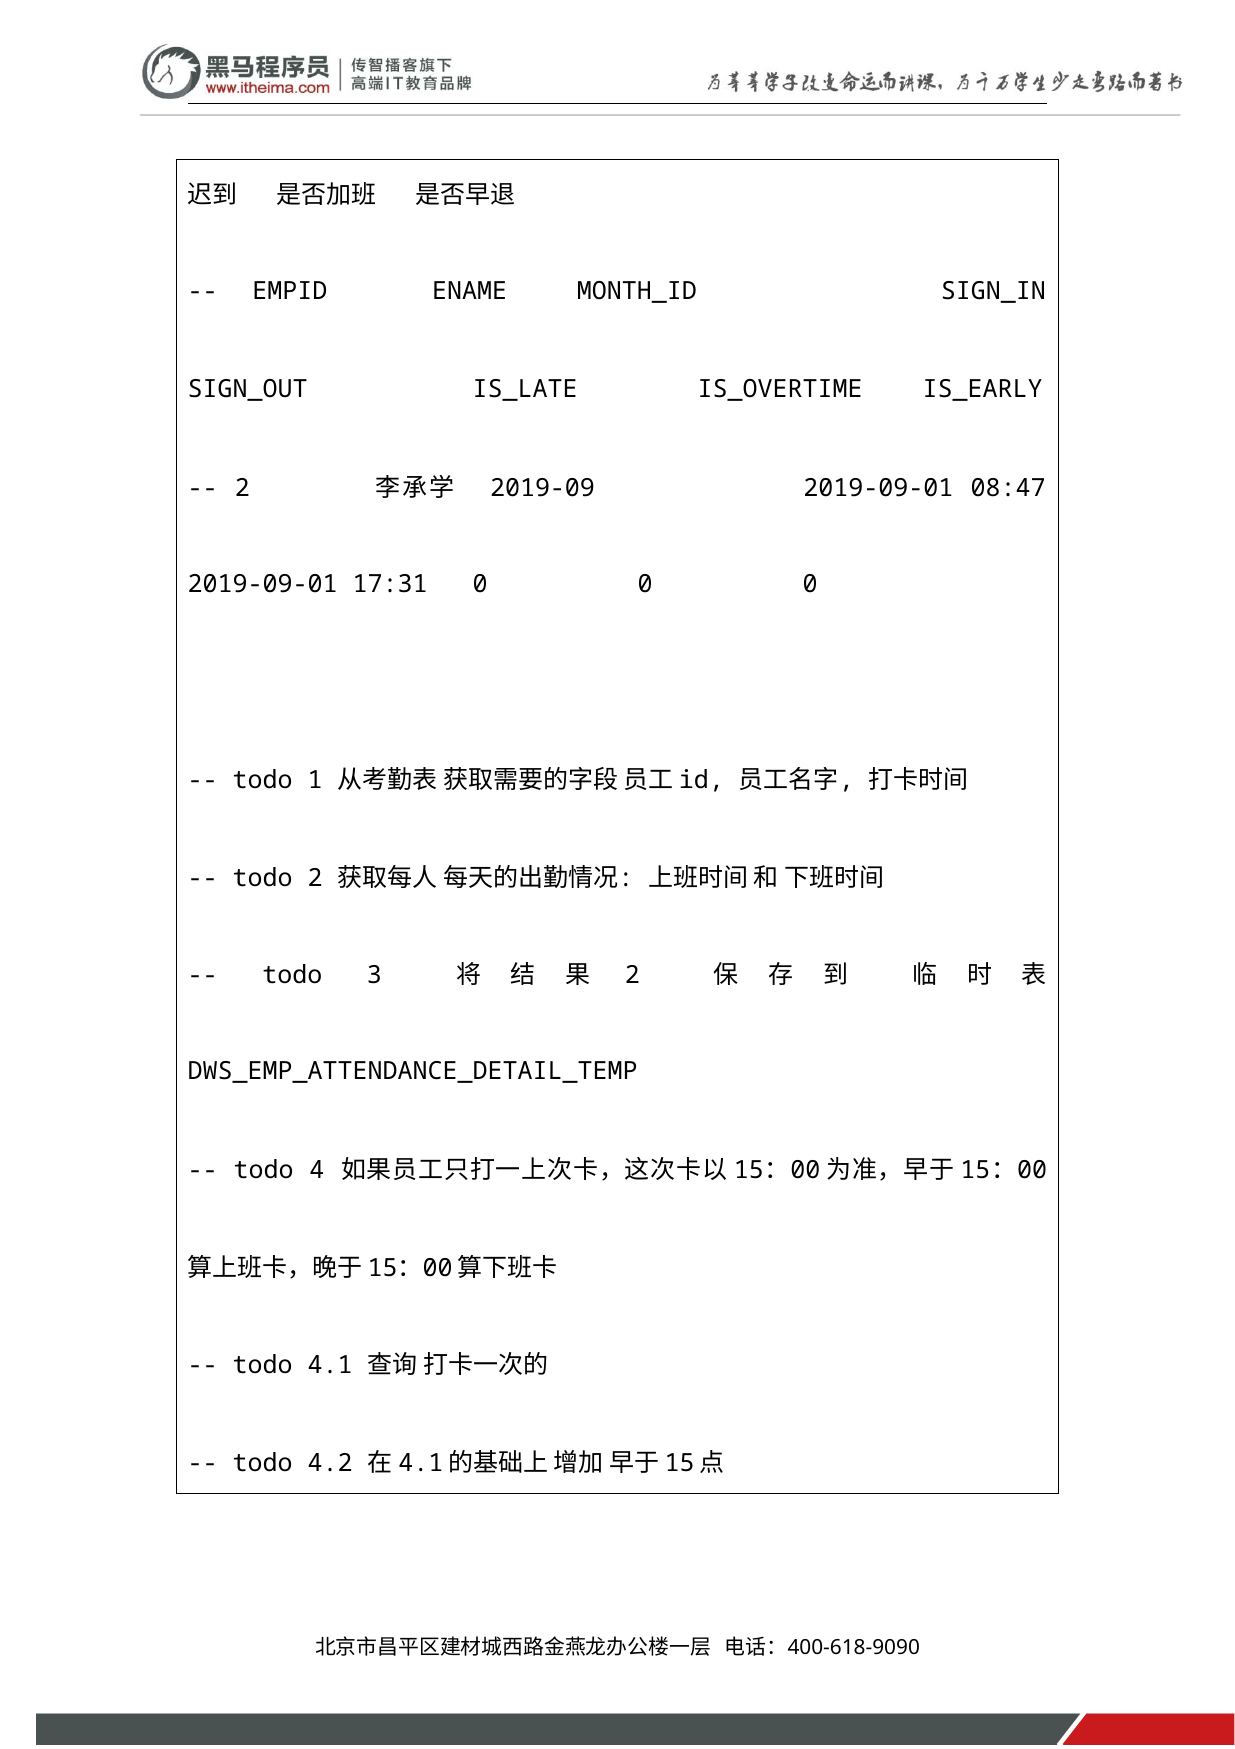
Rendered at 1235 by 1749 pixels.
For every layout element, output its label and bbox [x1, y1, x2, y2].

table_header [177, 160, 1058, 1493]
picture [37, 0, 1235, 123]
picture [36, 1654, 1235, 1745]
